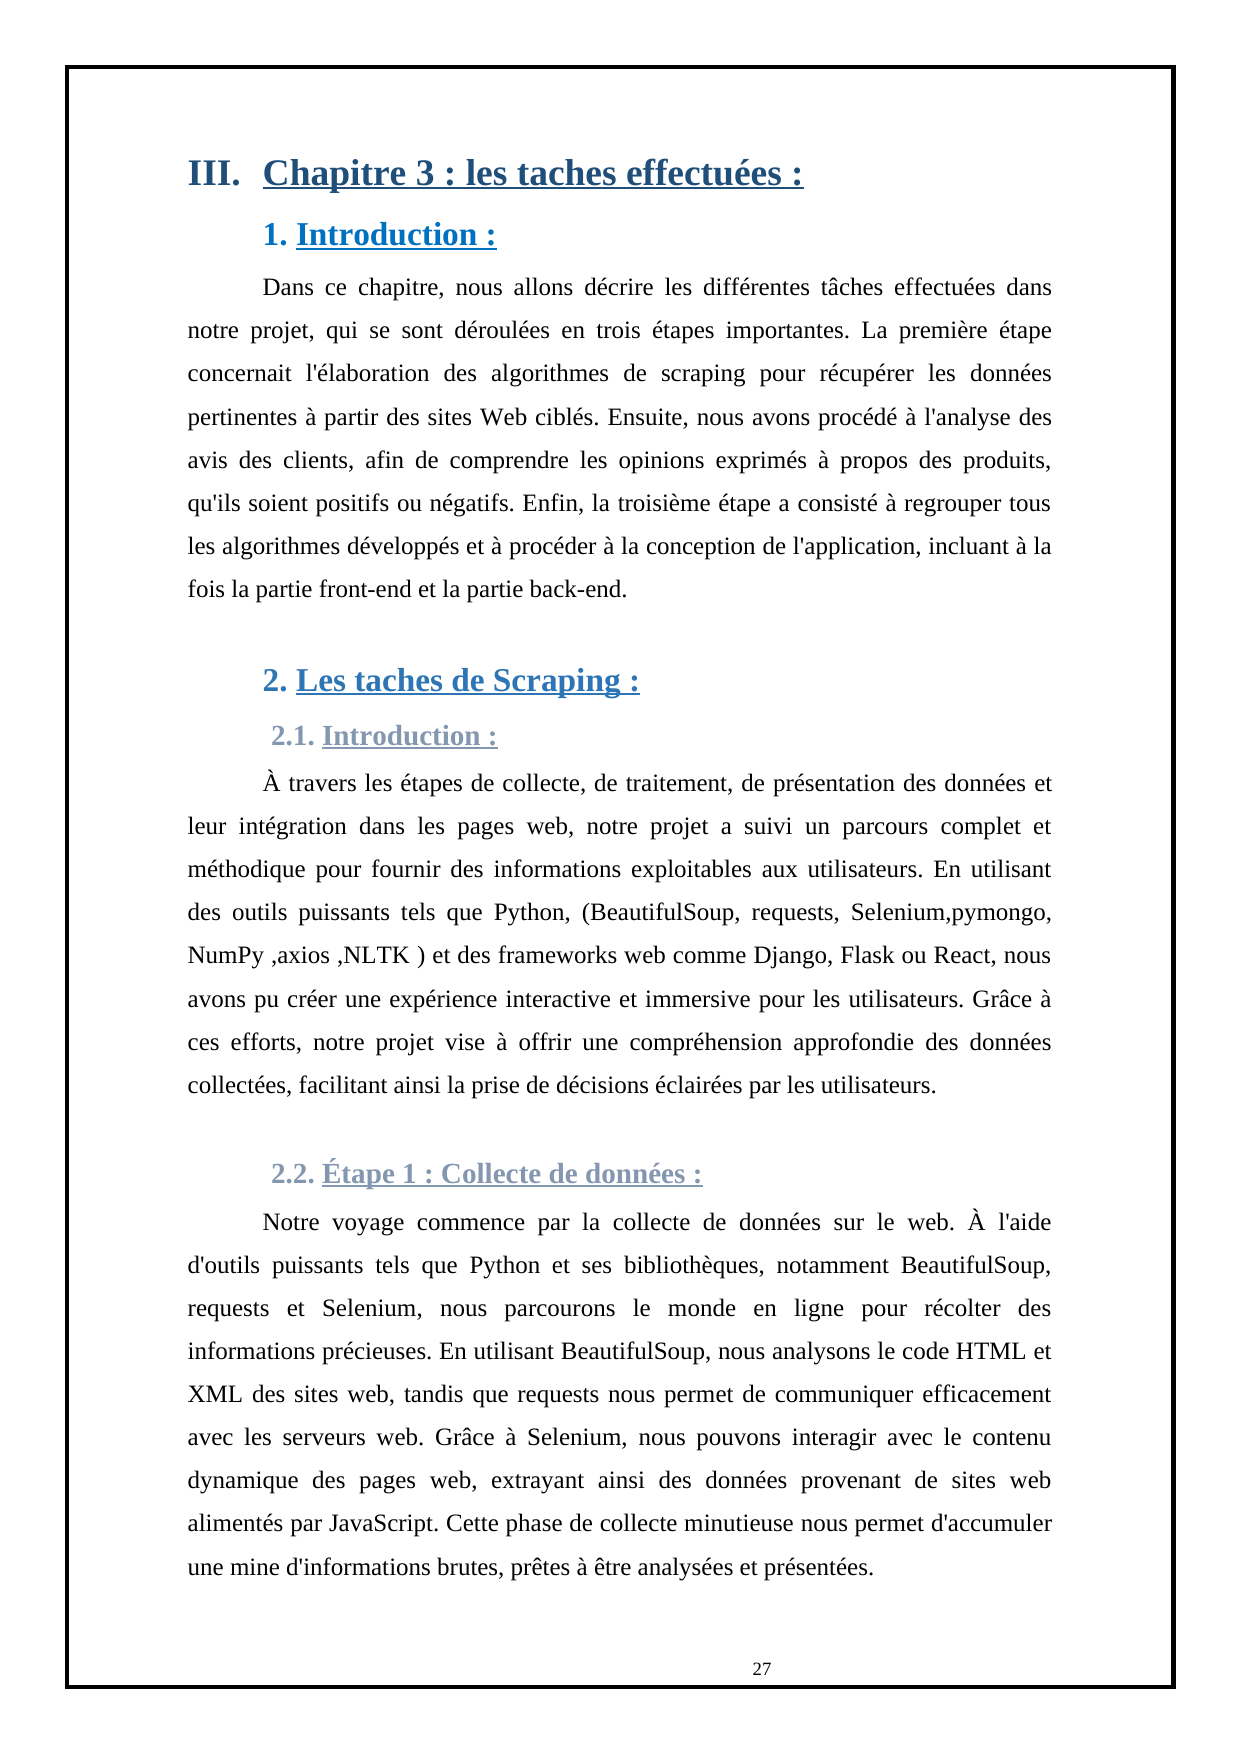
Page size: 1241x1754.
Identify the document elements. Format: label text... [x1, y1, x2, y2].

list Introduction : [196, 718, 1053, 751]
list Les taches de Scraping : [187, 660, 1053, 699]
text Dans ce chapitre, nous allons décrire les différentes tâches effectuées dans notre projet, qui se sont déroulées en trois étapes importantes. La première étape concernait l'élaboration des algorithmes de scraping pour récupérer les données pertinentes à partir des sites Web ciblés. Ensuite, nous avons procédé à l'analyse des avis des clients, afin de comprendre les opinions exprimés à propos des produits, qu'ils soient positifs ou négatifs. Enfin, la troisième étape a consisté à regrouper tous les algorithmes développés et à procéder à la conception de l'application, incluant à la fois la partie front-end et la partie back-end. [187, 272, 1053, 603]
list Chapitre 3 : les taches effectuées : [187, 150, 1053, 193]
text À travers les étapes de collecte, de traitement, de présentation des données et leur intégration dans les pages web, notre projet a suivi un parcours complet et méthodique pour fournir des informations exploitables aux utilisateurs. En utilisant des outils puissants tels que Python, (BeautifulSoup, requests, Selenium,pymongo, NumPy ,axios ,NLTK ) et des frameworks web comme Django, Flask ou React, nous avons pu créer une expérience interactive et immersive pour les utilisateurs. Grâce à ces efforts, notre projet vise à offrir une compréhension approfondie des données collectées, facilitant ainsi la prise de décisions éclairées par les utilisateurs. [187, 768, 1053, 1099]
list Introduction : [187, 215, 1053, 253]
list Étape 1 : Collecte de données : [196, 1156, 1053, 1190]
text Notre voyage commence par la collecte de données sur le web. À l'aide d'outils puissants tels que Python et ses bibliothèques, notamment BeautifulSoup, requests et Selenium, nous parcourons le monde en ligne pour récolter des informations précieuses. En utilisant BeautifulSoup, nous analysons le code HTML et XML des sites web, tandis que requests nous permet de communiquer efficacement avec les serveurs web. Grâce à Selenium, nous pouvons interagir avec le contenu dynamique des pages web, extrayant ainsi des données provenant de sites web alimentés par JavaScript. Cette phase de collecte minutieuse nous permet d'accumuler une mine d'informations brutes, prêtes à être analysées et présentées. [187, 1207, 1053, 1580]
